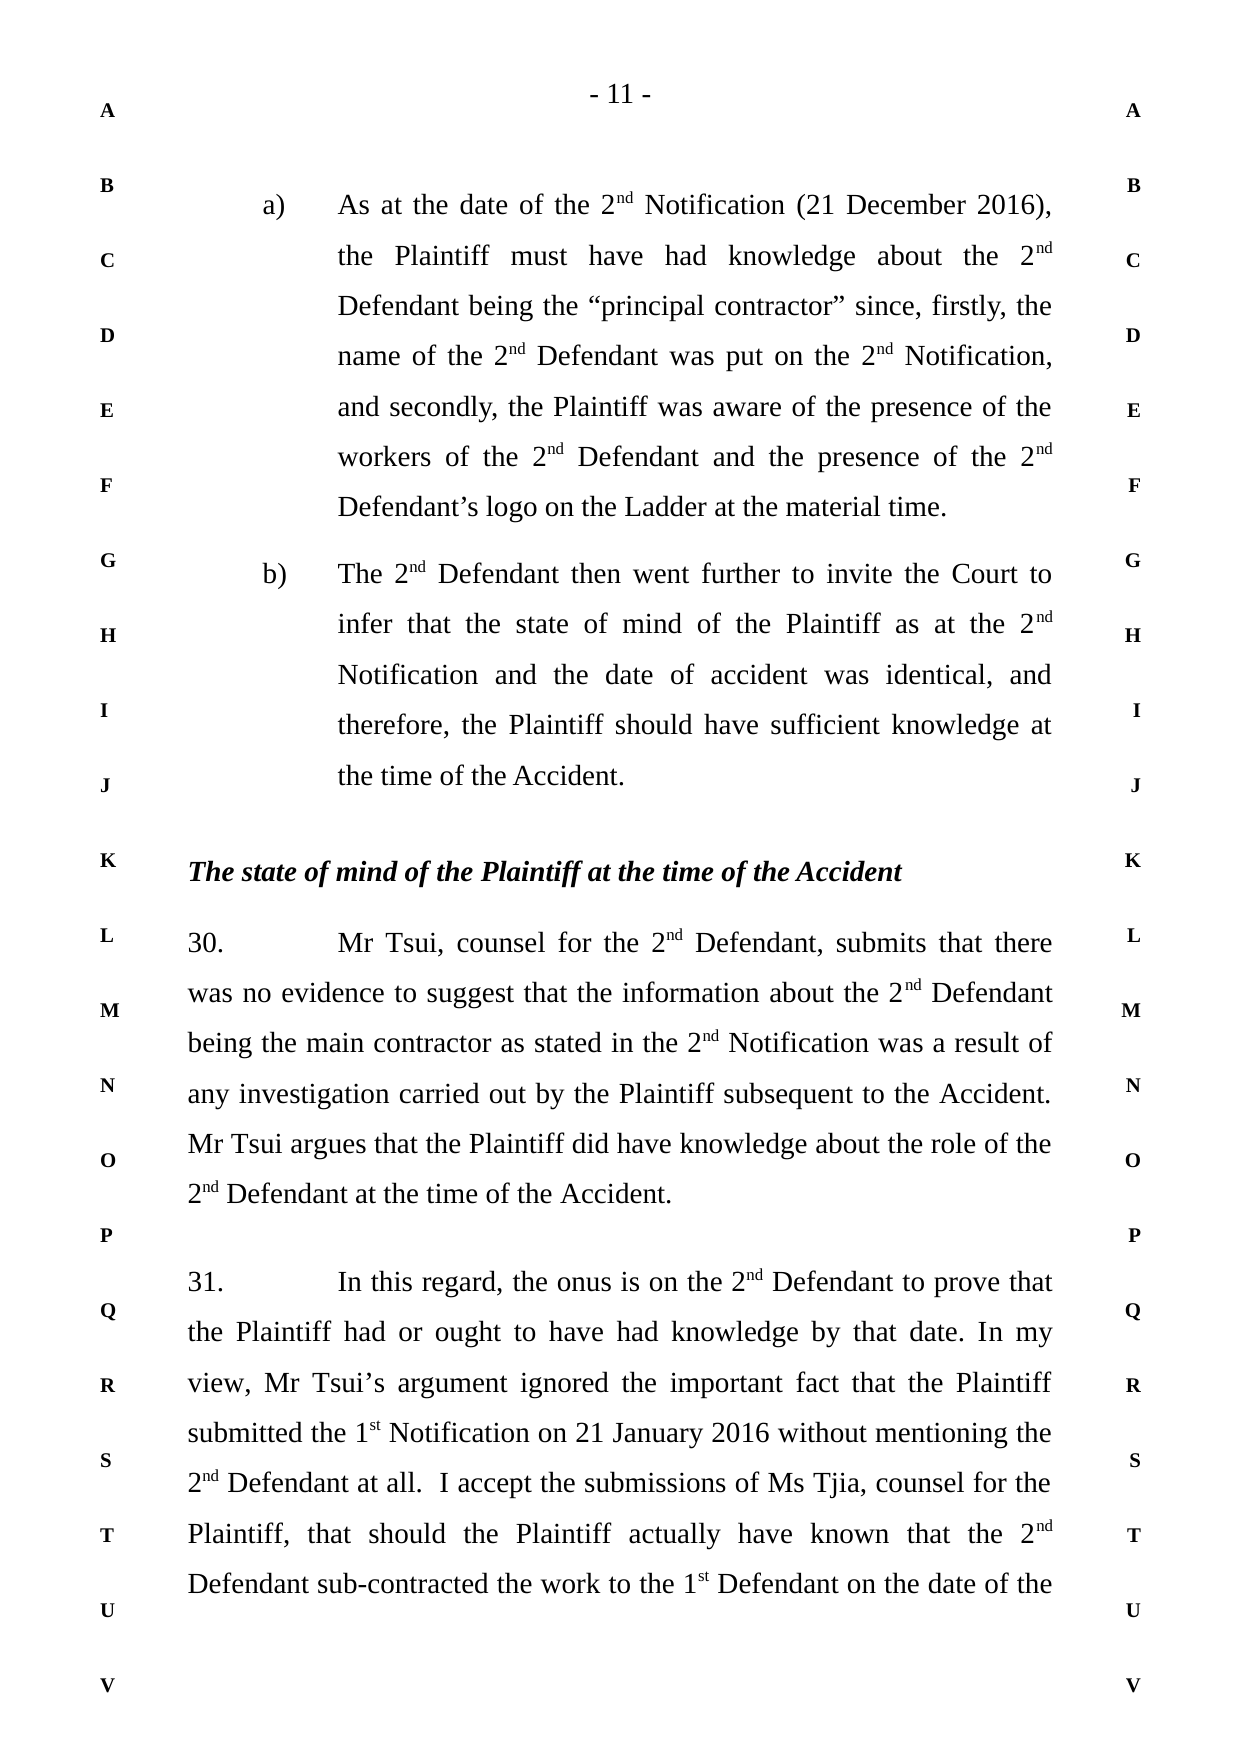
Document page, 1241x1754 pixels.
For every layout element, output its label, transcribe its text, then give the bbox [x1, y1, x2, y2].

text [187, 1264, 1053, 1599]
text Mr Tsui, counsel for the 2nd Defendant, submits that there was no evidence to suggest that the information about the 2nd Defendant being the main contractor as stated in the 2nd Notification was a result of any investigation carried out by the Plaintiff subsequent to the Accident. Mr Tsui argues that the Plaintiff did have knowledge about the role of the 2nd Defendant at the time of the Accident. [187, 925, 1053, 1210]
list The 2nd Defendant then went further to invite the Court to infer that the state of mind of the Plaintiff as at the 2nd Notification and the date of accident was identical, and therefore, the Plaintiff should have sufficient knowledge at the time of the Accident. [262, 556, 1053, 791]
list As at the date of the 2nd Notification (21 December 2016), the Plaintiff must have had knowledge about the 2nd Defendant being the “principal contractor” since, firstly, the name of the 2nd Defendant was put on the 2nd Notification, and secondly, the Plaintiff was aware of the presence of the workers of the 2nd Defendant and the presence of the 2nd Defendant’s logo on the Ladder at the material time. [262, 187, 1053, 523]
text The state of mind of the Plaintiff at the time of the Accident [187, 854, 1053, 887]
